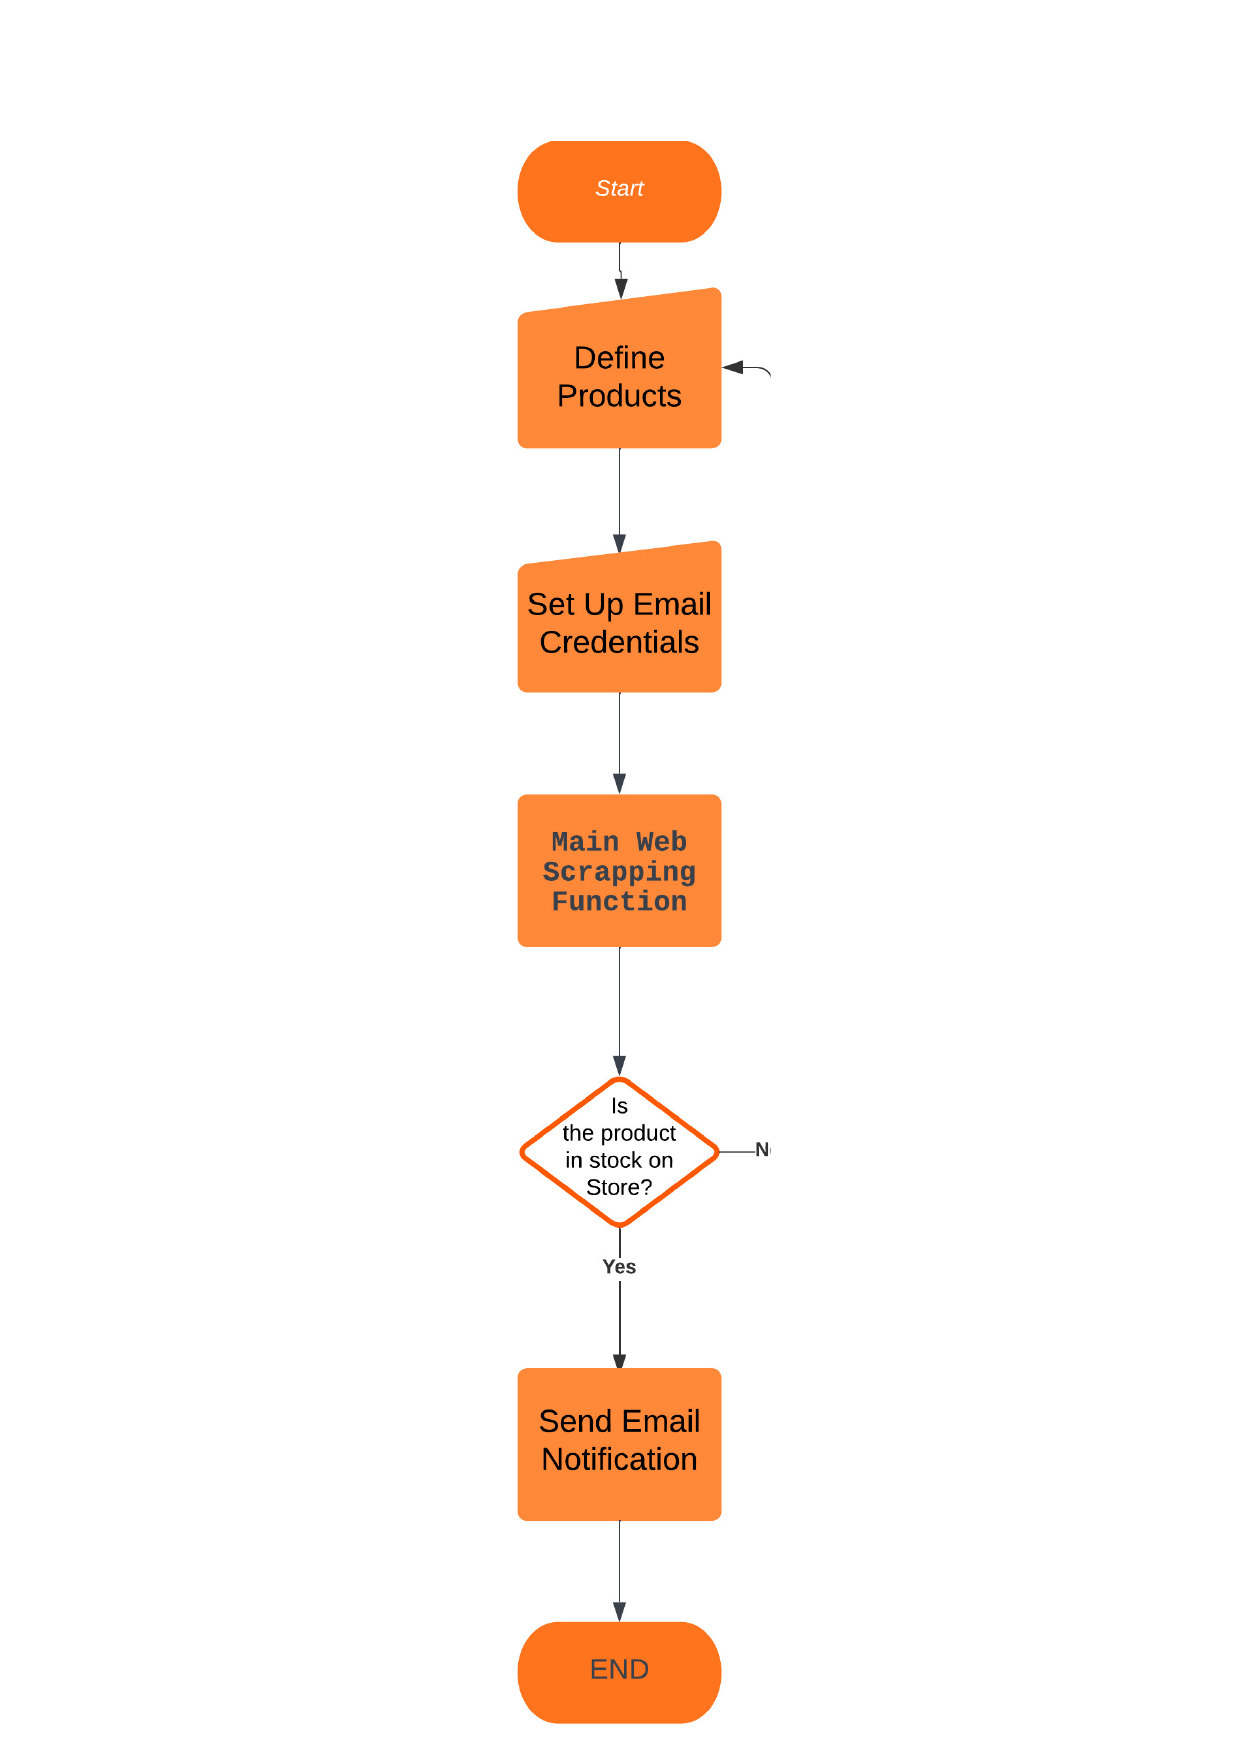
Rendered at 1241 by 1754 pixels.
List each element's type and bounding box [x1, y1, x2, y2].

picture [517, 141, 771, 1725]
